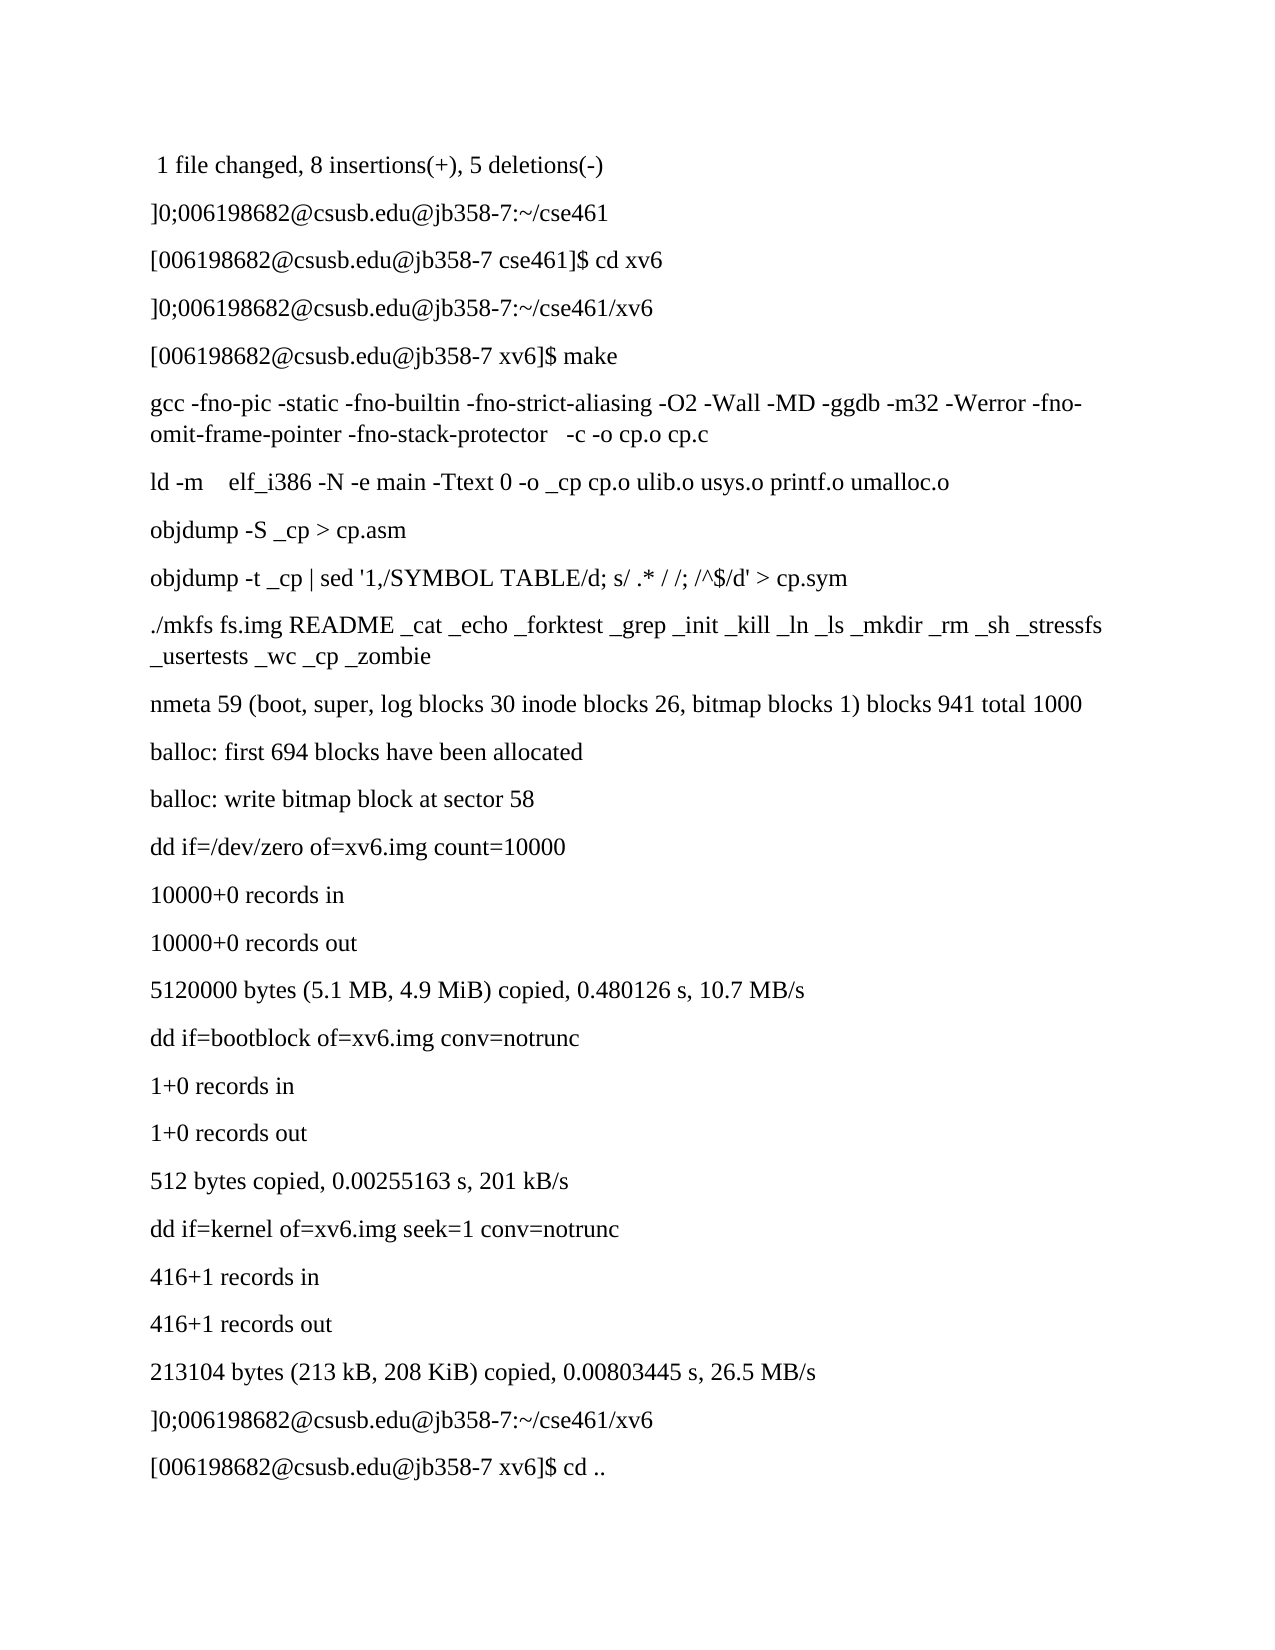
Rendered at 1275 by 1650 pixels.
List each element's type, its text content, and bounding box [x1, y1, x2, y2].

text [006198682@csusb.edu@jb358-7 cse461]$ cd xv6 [150, 245, 1125, 274]
text nmeta 59 (boot, super, log blocks 30 inode blocks 26, bitmap blocks 1) blocks 941 total 1000 [150, 689, 1125, 718]
text 1+0 records in [150, 1071, 1125, 1099]
text 5120000 bytes (5.1 MB, 4.9 MiB) copied, 0.480126 s, 10.7 MB/s [150, 975, 1125, 1004]
text ]0;006198682@csusb.edu@jb358-7:~/cse461 [150, 198, 1125, 226]
text ld -m elf_i386 -N -e main -Ttext 0 -o _cp cp.o ulib.o usys.o printf.o umalloc.o [150, 467, 1125, 496]
text objdump -t _cp | sed '1,/SYMBOL TABLE/d; s/ .* / /; /^$/d' > cp.sym [150, 563, 1125, 591]
text dd if=/dev/zero of=xv6.img count=10000 [150, 832, 1125, 861]
text 416+1 records out [150, 1309, 1125, 1338]
text 10000+0 records out [150, 928, 1125, 956]
text 213104 bytes (213 kB, 208 KiB) copied, 0.00803445 s, 26.5 MB/s [150, 1357, 1125, 1386]
text ]0;006198682@csusb.edu@jb358-7:~/cse461/xv6 [150, 293, 1125, 322]
text [006198682@csusb.edu@jb358-7 xv6]$ cd .. [150, 1452, 1125, 1481]
text 1 file changed, 8 insertions(+), 5 deletions(-) [150, 150, 1125, 179]
text balloc: write bitmap block at sector 58 [150, 784, 1125, 813]
text gcc -fno-pic -static -fno-builtin -fno-strict-aliasing -O2 -Wall -MD -ggdb -m32 -Werror -fno-omit-frame-pointer -fno-stack-protector -c -o cp.o cp.c [150, 388, 1125, 448]
text ]0;006198682@csusb.edu@jb358-7:~/cse461/xv6 [150, 1405, 1125, 1433]
text 416+1 records in [150, 1262, 1125, 1290]
text [006198682@csusb.edu@jb358-7 xv6]$ make [150, 341, 1125, 369]
text dd if=bootblock of=xv6.img conv=notrunc [150, 1023, 1125, 1052]
text 512 bytes copied, 0.00255163 s, 201 kB/s [150, 1166, 1125, 1195]
text ./mkfs fs.img README _cat _echo _forktest _grep _init _kill _ln _ls _mkdir _rm _sh _stressfs _usertests _wc _cp _zombie [150, 610, 1125, 670]
text 10000+0 records in [150, 880, 1125, 909]
text 1+0 records out [150, 1118, 1125, 1147]
text objdump -S _cp > cp.asm [150, 515, 1125, 544]
text balloc: first 694 blocks have been allocated [150, 737, 1125, 766]
text dd if=kernel of=xv6.img seek=1 conv=notrunc [150, 1214, 1125, 1243]
